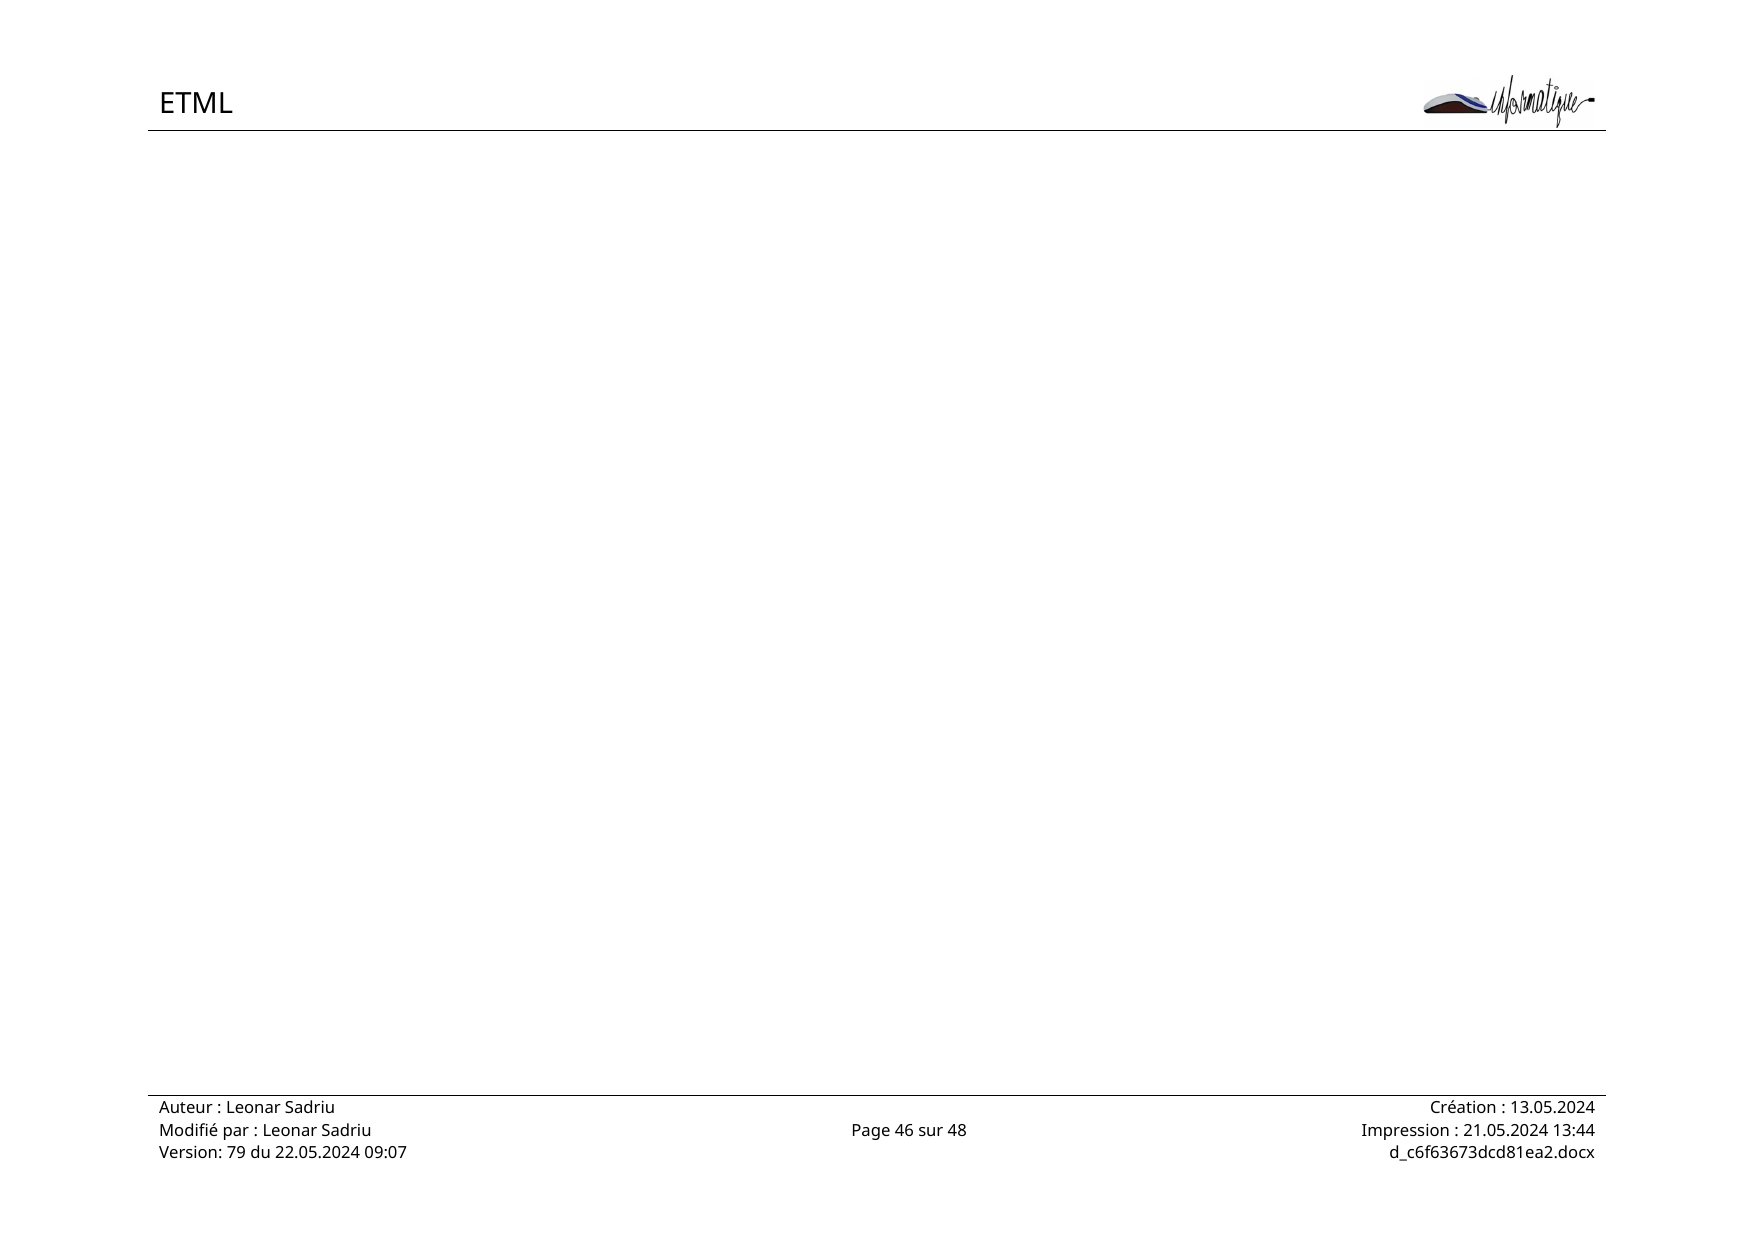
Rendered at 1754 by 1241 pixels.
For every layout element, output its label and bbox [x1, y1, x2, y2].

picture [1423, 75, 1595, 128]
